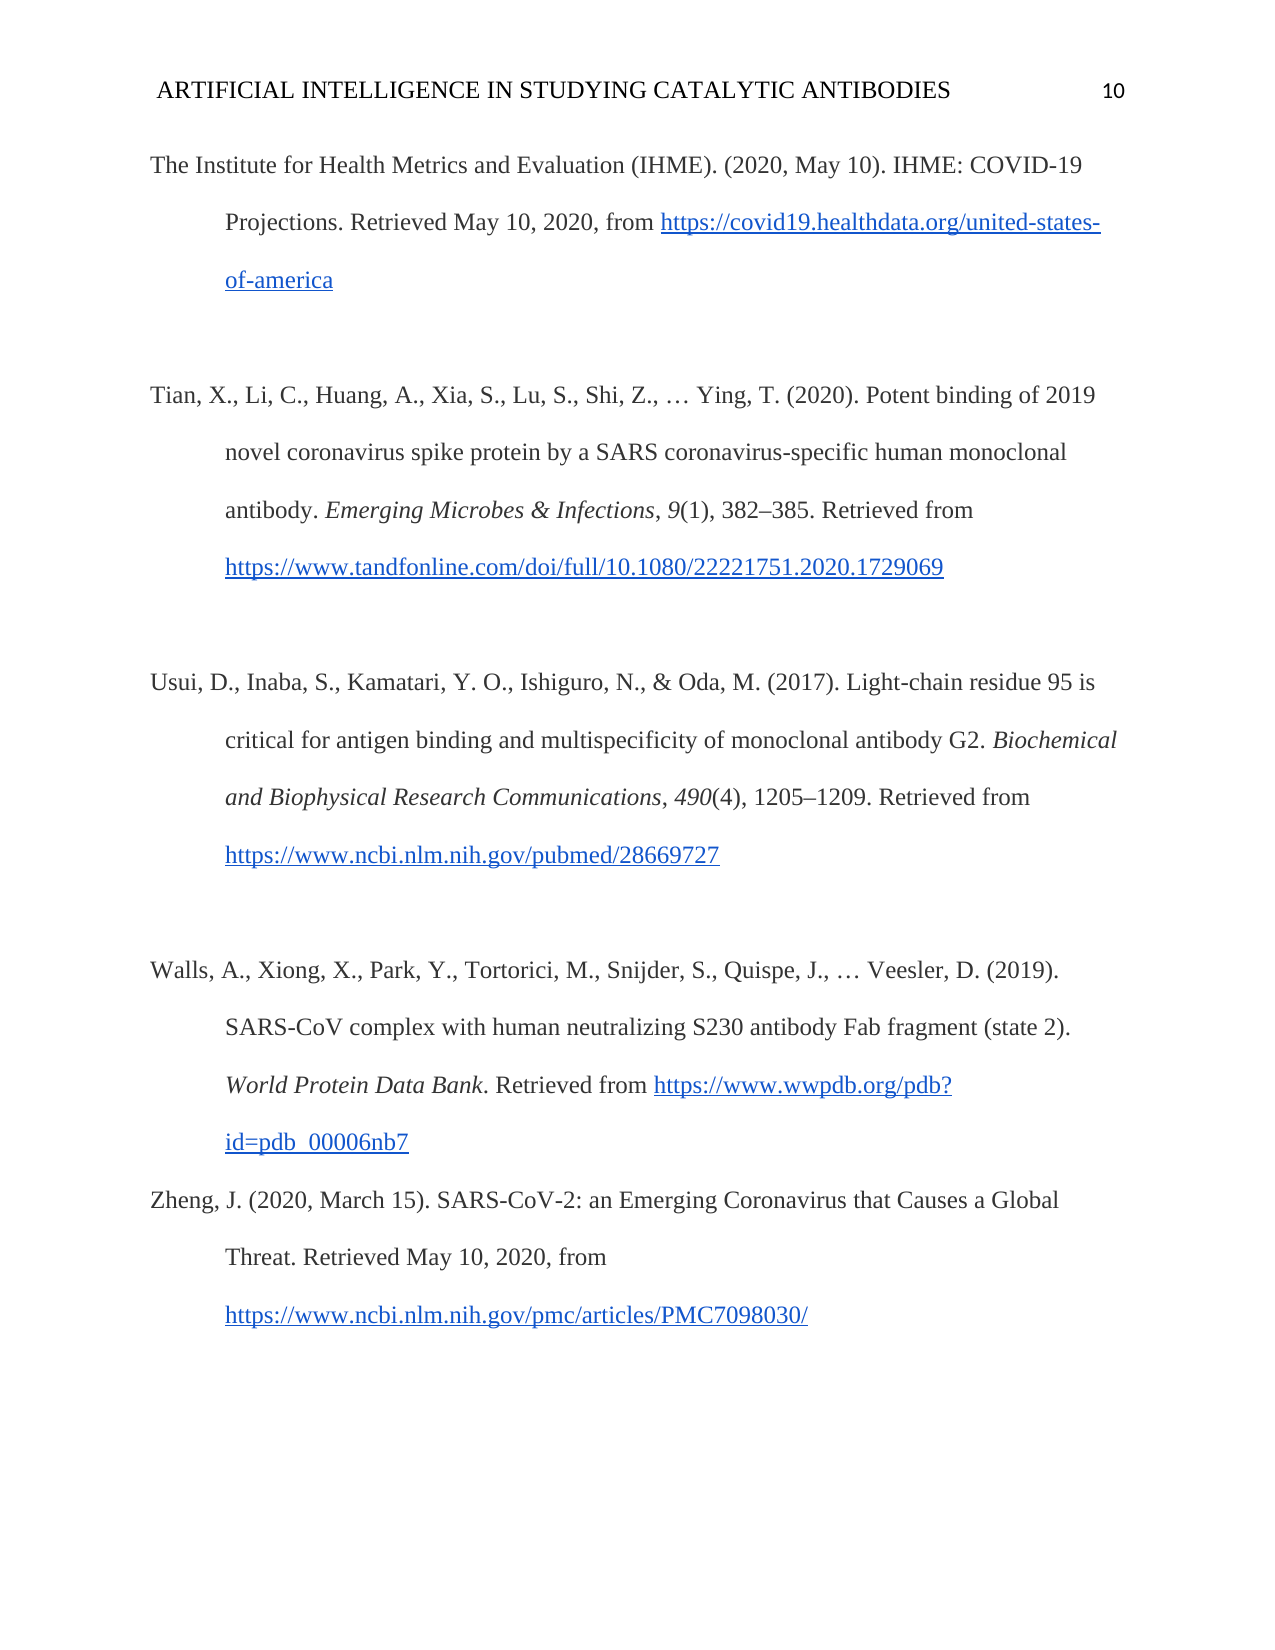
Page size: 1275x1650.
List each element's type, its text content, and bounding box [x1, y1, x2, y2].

text Zheng, J. (2020, March 15). SARS-CoV-2: an Emerging Coronavirus that Causes a Global Threat. Retrieved May 10, 2020, from https://www.ncbi.nlm.nih.gov/pmc/articles/PMC7098030/ [150, 1185, 1125, 1329]
text Usui, D., Inaba, S., Kamatari, Y. O., Ishiguro, N., & Oda, M. (2017). Light-chain residue 95 is critical for antigen binding and multispecificity of monoclonal antibody G2. Biochemical and Biophysical Research Communications, 490(4), 1205–1209. Retrieved from https://www.ncbi.nlm.nih.gov/pubmed/28669727 [150, 667, 1125, 869]
text Walls, A., Xiong, X., Park, Y., Tortorici, M., Snijder, S., Quispe, J., … Veesler, D. (2019). SARS-CoV complex with human neutralizing S230 antibody Fab fragment (state 2). World Protein Data Bank. Retrieved from https://www.wwpdb.org/pdb?id=pdb_00006nb7 [150, 955, 1125, 1156]
text The Institute for Health Metrics and Evaluation (IHME). (2020, May 10). IHME: COVID-19 Projections. Retrieved May 10, 2020, from https://covid19.healthdata.org/united-states-of-america [150, 150, 1125, 294]
text Tian, X., Li, C., Huang, A., Xia, S., Lu, S., Shi, Z., … Ying, T. (2020). Potent binding of 2019 novel coronavirus spike protein by a SARS coronavirus-specific human monoclonal antibody. Emerging Microbes & Infections, 9(1), 382–385. Retrieved from https://www.tandfonline.com/doi/full/10.1080/22221751.2020.1729069 [150, 380, 1125, 581]
